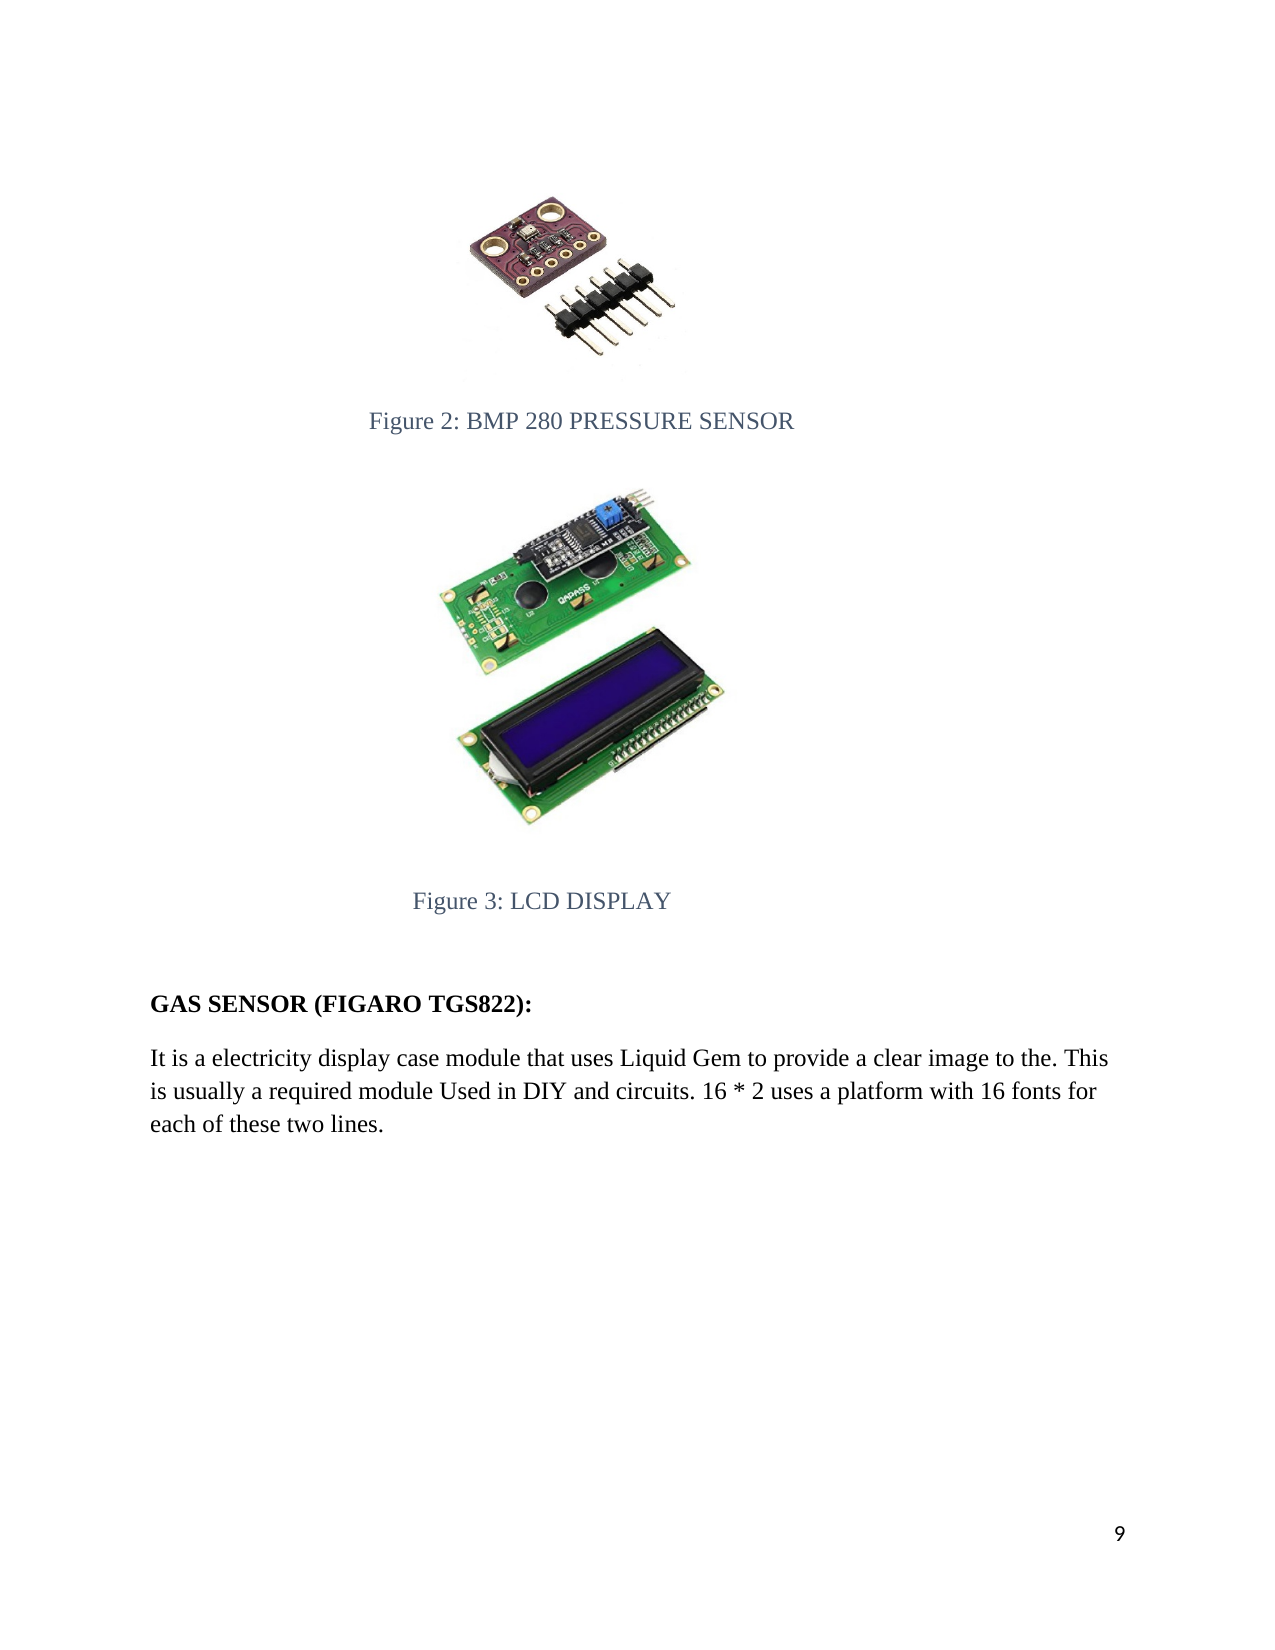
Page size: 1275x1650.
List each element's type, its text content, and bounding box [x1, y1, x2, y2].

picture [398, 456, 804, 861]
text It is a electricity display case module that uses Liquid Gem to provide a clear image to the. This is usually a required module Used in DIY and circuits. 16 * 2 uses a platform with 16 fonts for each of these two lines. [150, 1043, 1125, 1138]
text Figure 2: BMP 280 PRESSURE SENSOR [150, 406, 1125, 435]
text GAS SENSOR (FIGARO TGS822): [150, 989, 1125, 1018]
text Figure 3: LCD DISPLAY [150, 886, 1125, 915]
picture [456, 150, 688, 382]
